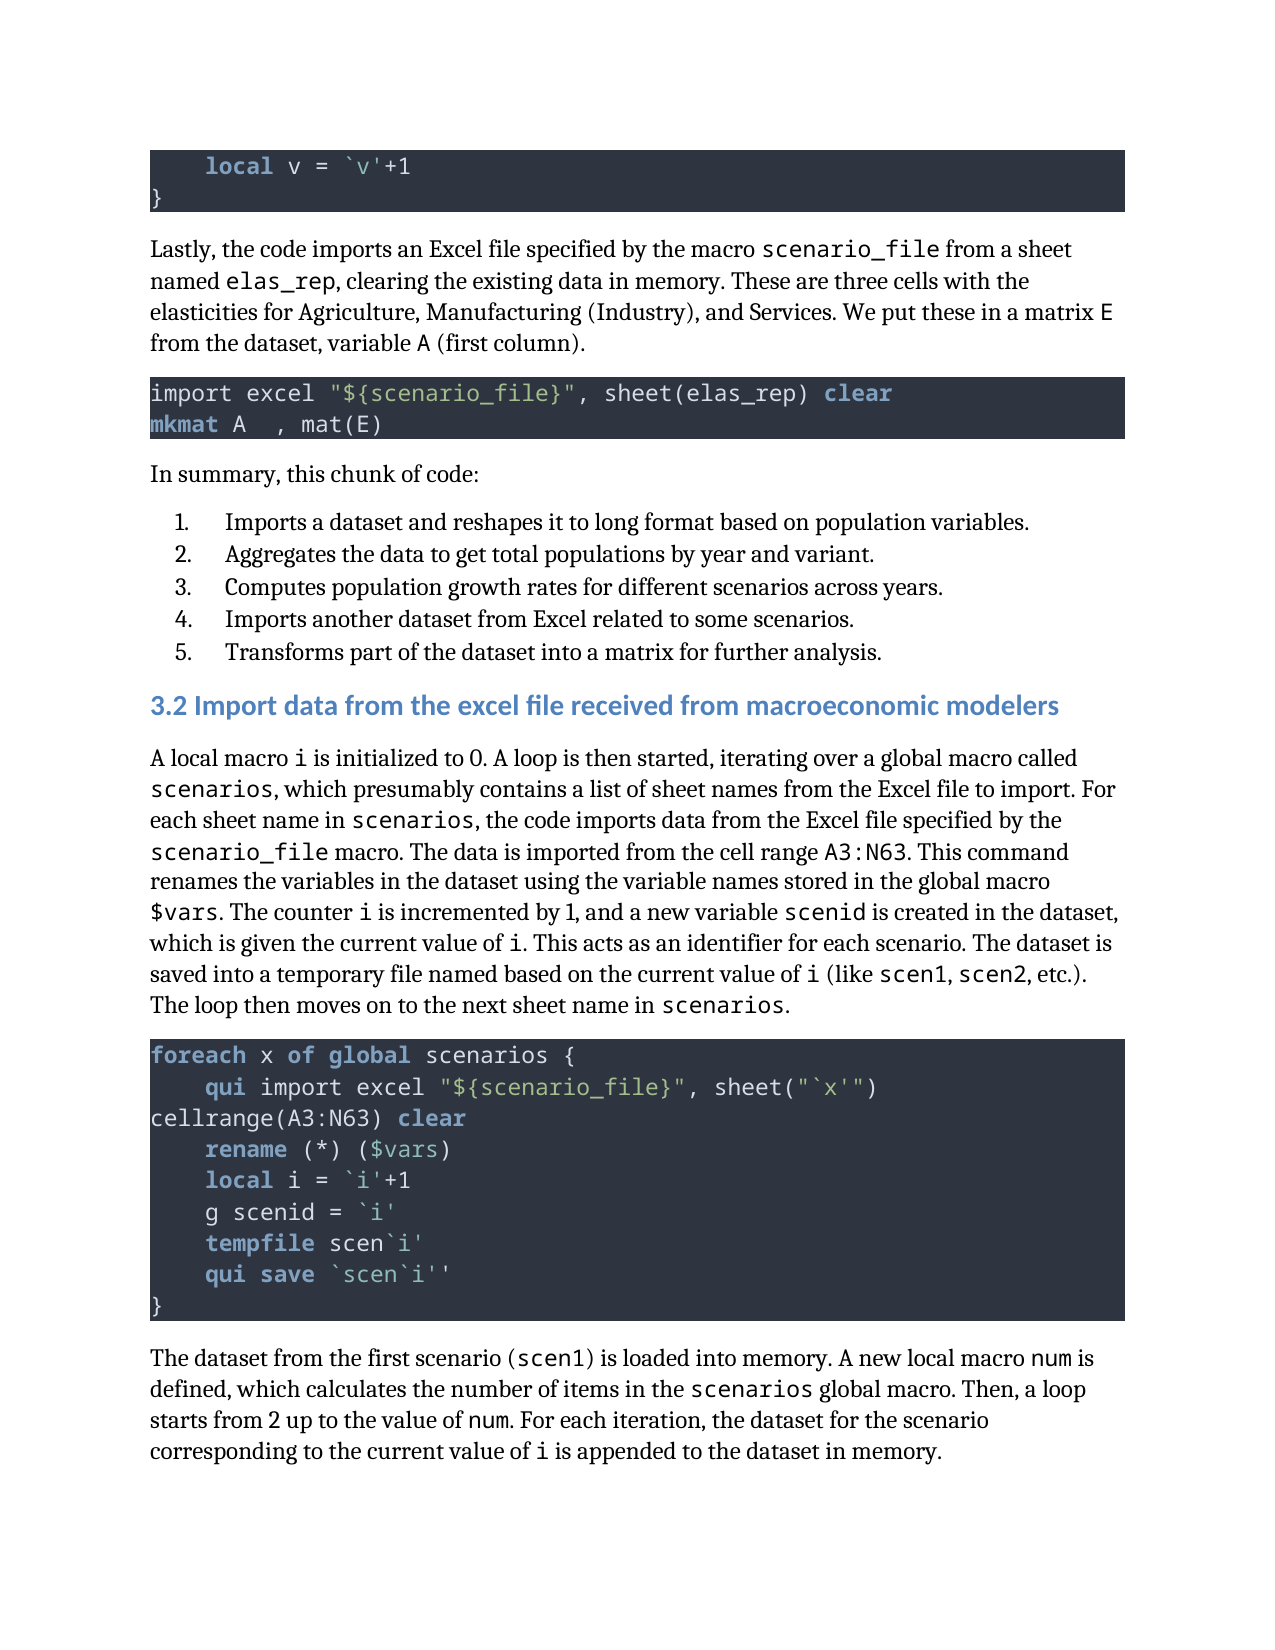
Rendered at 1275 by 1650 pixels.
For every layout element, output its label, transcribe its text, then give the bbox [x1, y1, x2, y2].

text The dataset from the first scenario (scen1) is loaded into memory. A new local macro num is defined, which calculates the number of items in the scenarios global macro. Then, a loop starts from 2 up to the value of num. For each iteration, the dataset for the scenario corresponding to the current value of i is appended to the dataset in memory. [150, 1341, 1125, 1466]
list Computes population growth rates for different scenarios across years. [175, 573, 1125, 602]
subtitle 3.2 Import data from the excel file received from macroeconomic modelers [150, 687, 1125, 723]
list Transforms part of the dataset into a matrix for further analysis. [175, 638, 1125, 667]
list Aggregates the data to get total populations by year and variant. [175, 540, 1125, 569]
list Imports another dataset from Excel related to some scenarios. [175, 605, 1125, 634]
text foreach x of global scenarios { qui import excel "${scenario_file}", sheet("`x'") cellrange(A3:N63) clear rename (*) ($vars) local i = `i'+1 g scenid = `i' tempfile scen`i' qui save `scen`i'' } [164, 1039, 1125, 1321]
list Imports a dataset and reshapes it to long format based on population variables. [175, 508, 1125, 537]
text In summary, this chunk of code: [150, 460, 1125, 489]
text import excel "${scenario_file}", sheet(elas_rep) clear mkmat A , mat(E) [384, 377, 1125, 439]
text A local macro i is initialized to 0. A loop is then started, iterating over a global macro called scenarios, which presumably contains a list of sheet names from the Excel file to import. For each sheet name in scenarios, the code imports data from the Excel file specified by the scenario_file macro. The data is imported from the cell range A3:N63. This command renames the variables in the dataset using the variable names stored in the global macro $vars. The counter i is incremented by 1, and a new variable scenid is created in the dataset, which is given the current value of i. This acts as an identifier for each scenario. The dataset is saved into a temporary file named based on the current value of i (like scen1, scen2, etc.). The loop then moves on to the next sheet name in scenarios. [150, 742, 1125, 1021]
text Lastly, the code imports an Excel file specified by the macro scenario_file from a sheet named elas_rep, clearing the existing data in memory. These are three cells with the elasticities for Agriculture, Manufacturing (Industry), and Services. We put these in a matrix E from the dataset, variable A (first column). [150, 233, 1125, 358]
